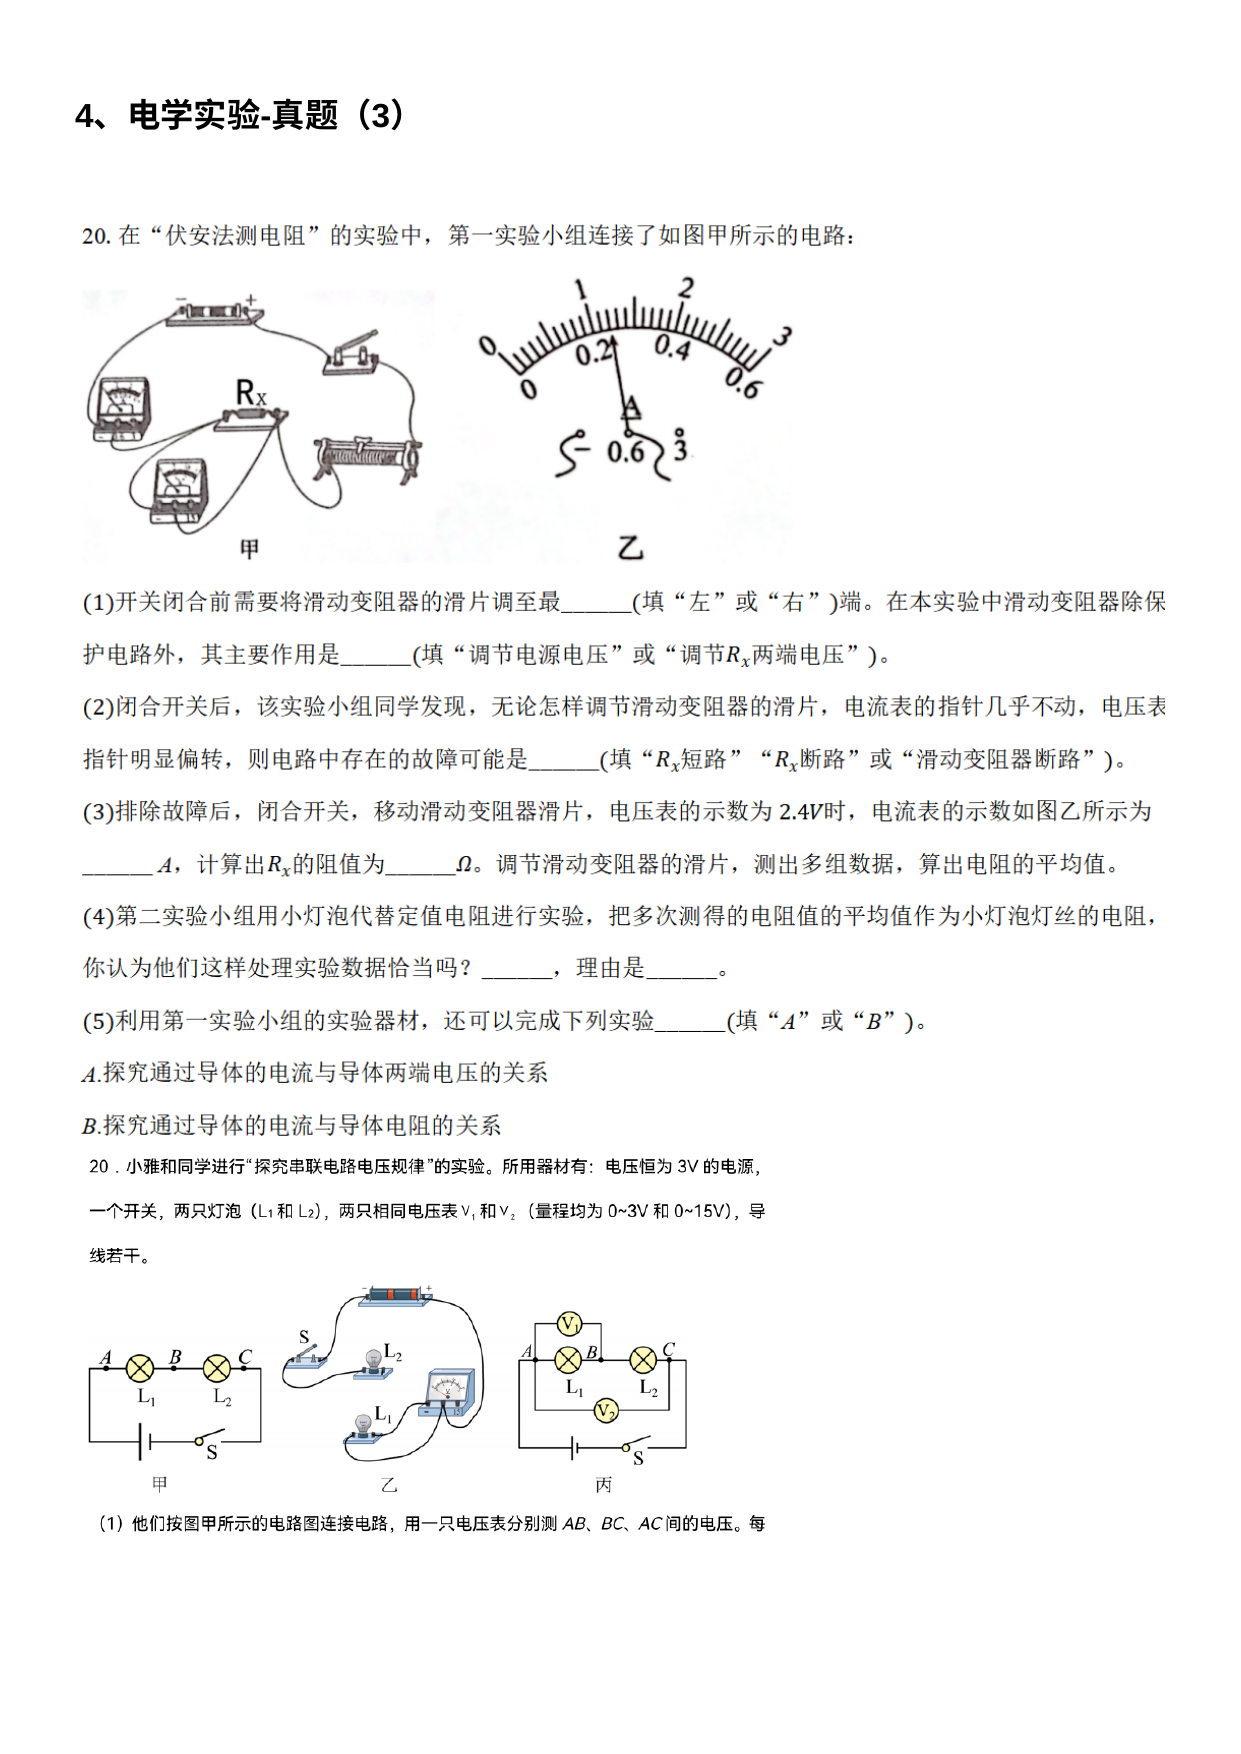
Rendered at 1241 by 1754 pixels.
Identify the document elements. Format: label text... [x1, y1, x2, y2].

picture [75, 207, 1165, 1537]
subtitle 4、电学实验-真题（3） [75, 81, 1165, 146]
